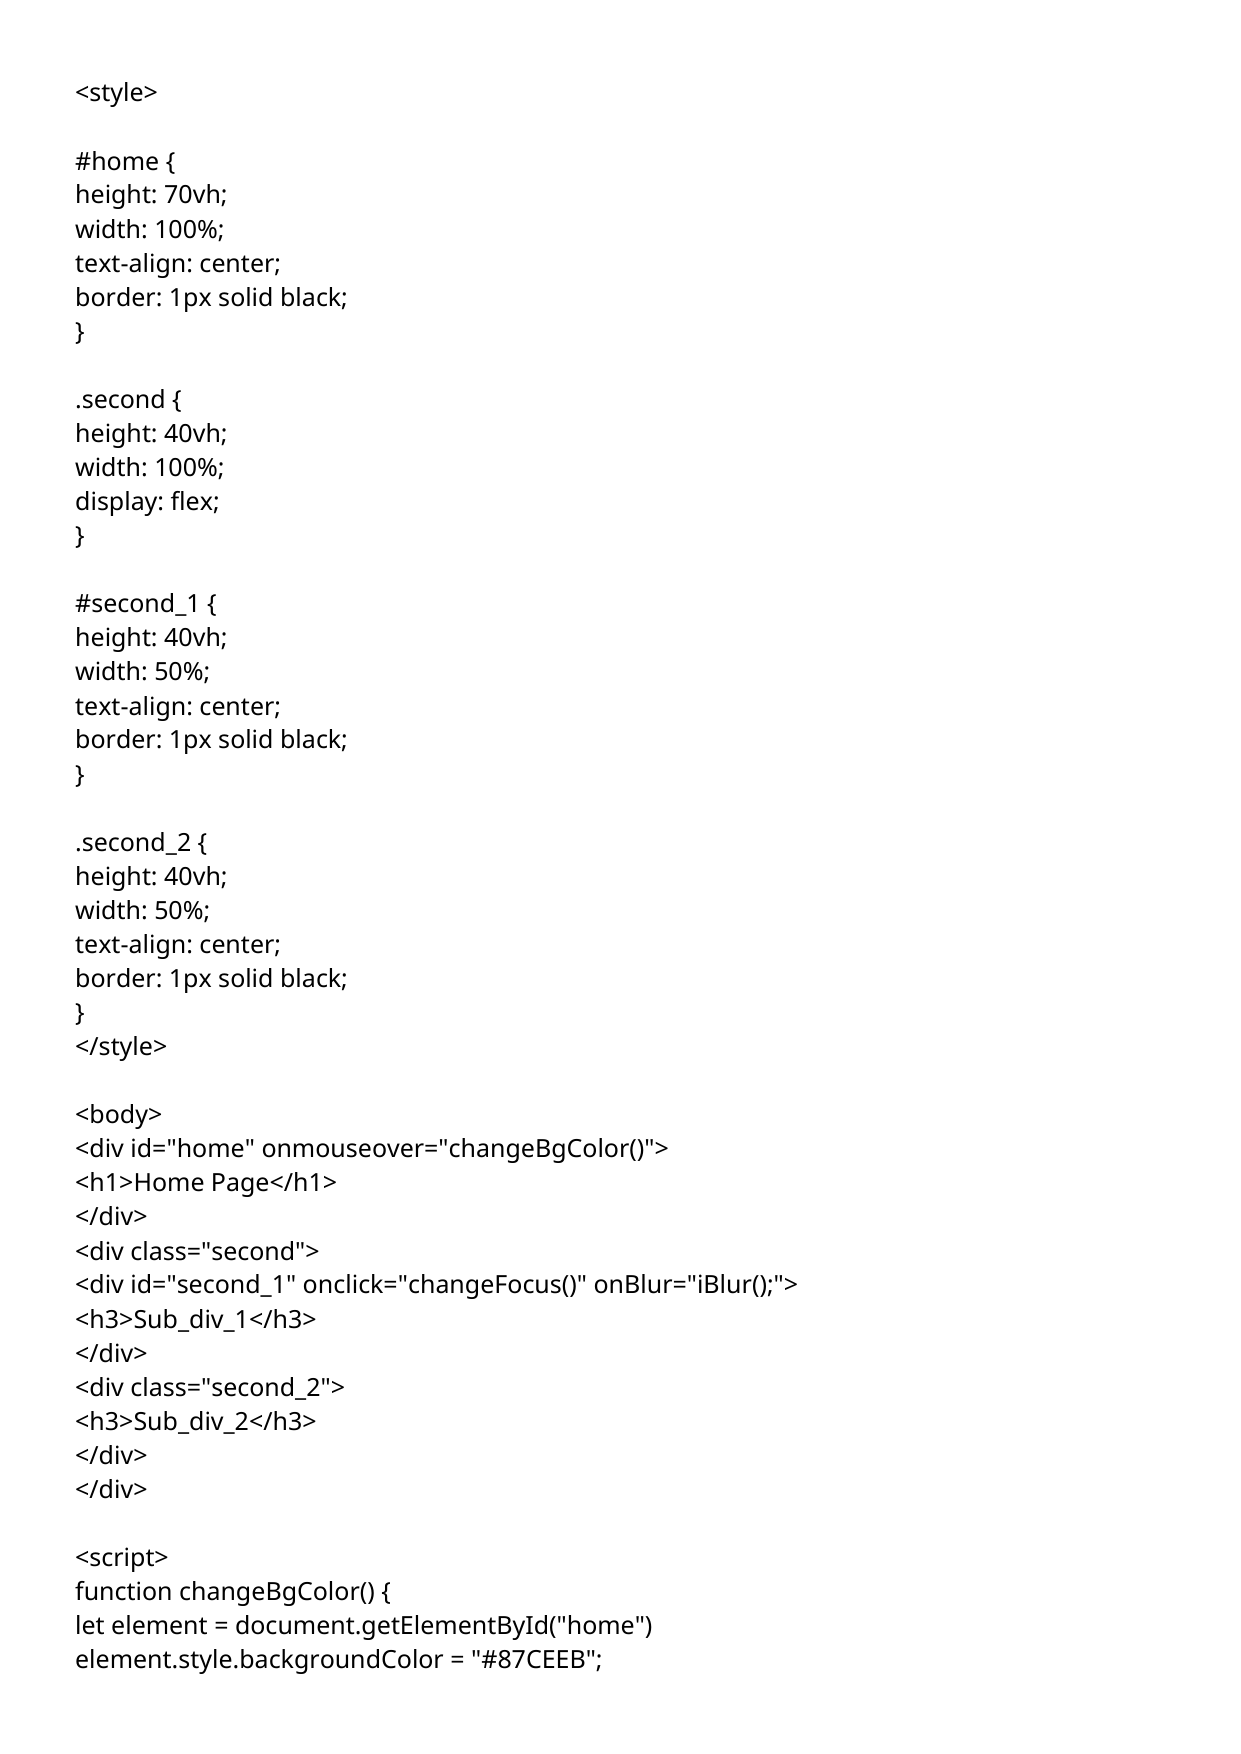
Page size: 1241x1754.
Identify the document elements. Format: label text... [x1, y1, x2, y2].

text let element = document.getElementById("home") [75, 1608, 1165, 1642]
text width: 100%; [75, 211, 1165, 245]
text </div> [75, 1199, 1165, 1233]
text <script> [75, 1540, 1165, 1574]
text <h3>Sub_div_1</h3> [75, 1301, 1165, 1335]
text width: 50%; [75, 892, 1165, 927]
text <div id="home" onmouseover="changeBgColor()"> [75, 1131, 1165, 1165]
text } [75, 313, 1165, 347]
text text-align: center; [75, 245, 1165, 279]
text text-align: center; [75, 688, 1165, 722]
text .second_2 { [75, 824, 1165, 858]
text border: 1px solid black; [75, 961, 1165, 995]
text text-align: center; [75, 927, 1165, 961]
text </div> [75, 1437, 1165, 1472]
text } [75, 756, 1165, 790]
text #second_1 { [75, 586, 1165, 620]
text height: 40vh; [75, 858, 1165, 892]
text <body> [75, 1097, 1165, 1131]
text element.style.backgroundColor = "#87CEEB"; [75, 1642, 1165, 1676]
text </div> [75, 1472, 1165, 1506]
text } [75, 518, 1165, 552]
text <div class="second"> [75, 1233, 1165, 1267]
text width: 100%; [75, 450, 1165, 484]
text display: flex; [75, 484, 1165, 518]
text height: 40vh; [75, 620, 1165, 654]
text .second { [75, 382, 1165, 416]
text <style> [75, 75, 1165, 109]
text width: 50%; [75, 654, 1165, 688]
text <h3>Sub_div_2</h3> [75, 1403, 1165, 1437]
text } [75, 995, 1165, 1029]
text function changeBgColor() { [75, 1574, 1165, 1608]
text border: 1px solid black; [75, 279, 1165, 313]
text #home { [75, 143, 1165, 177]
text height: 70vh; [75, 177, 1165, 211]
text <h1>Home Page</h1> [75, 1165, 1165, 1199]
text <div class="second_2"> [75, 1369, 1165, 1403]
text height: 40vh; [75, 416, 1165, 450]
text border: 1px solid black; [75, 722, 1165, 756]
text </style> [75, 1029, 1165, 1063]
text </div> [75, 1335, 1165, 1369]
text <div id="second_1" onclick="changeFocus()" onBlur="iBlur();"> [75, 1267, 1165, 1301]
